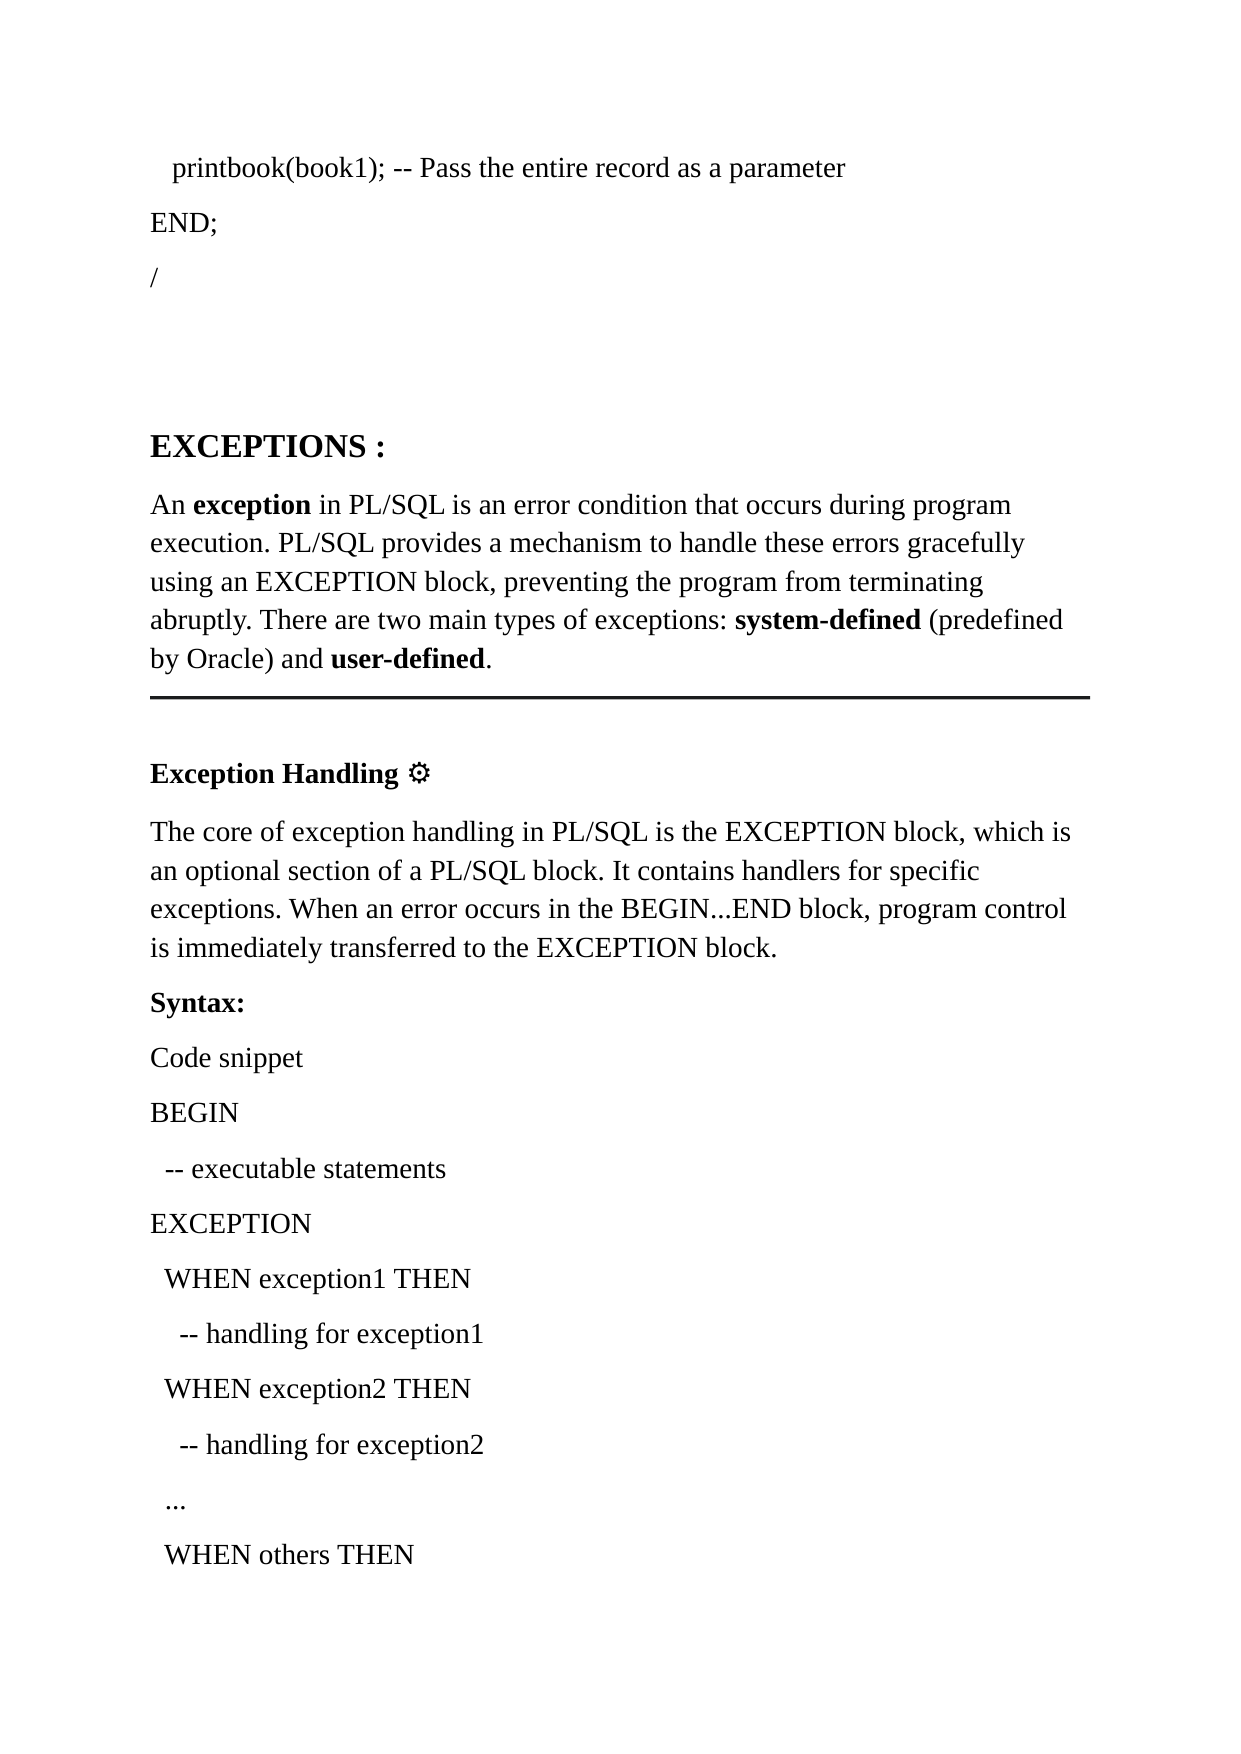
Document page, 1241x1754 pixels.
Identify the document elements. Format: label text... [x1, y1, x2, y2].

text Syntax: [150, 985, 1090, 1019]
text EXCEPTIONS : [150, 426, 1090, 464]
text BEGIN [150, 1096, 1090, 1129]
text WHEN exception2 THEN [150, 1372, 1090, 1405]
text Exception Handling ⚙️ [150, 752, 1090, 792]
text ... [150, 1482, 1090, 1516]
text -- handling for exception1 [150, 1316, 1090, 1350]
text -- executable statements [150, 1151, 1090, 1184]
text WHEN others THEN [150, 1537, 1090, 1571]
text The core of exception handling in PL/SQL is the EXCEPTION block, which is an optional section of a PL/SQL block. It contains handlers for specific exceptions. When an error occurs in the BEGIN...END block, program control is immediately transferred to the EXCEPTION block. [150, 814, 1090, 963]
text WHEN exception1 THEN [150, 1261, 1090, 1295]
text -- handling for exception2 [150, 1427, 1090, 1460]
text / [150, 260, 1090, 294]
text printbook(book1); -- Pass the entire record as a parameter [150, 150, 1090, 183]
text EXCEPTION [150, 1206, 1090, 1239]
text An exception in PL/SQL is an error condition that occurs during program execution. PL/SQL provides a mechanism to handle these errors gracefully using an EXCEPTION block, preventing the program from terminating abruptly. There are two main types of exceptions: system-defined (predefined by Oracle) and user-defined. [150, 487, 1090, 674]
text END; [150, 205, 1090, 239]
text Code snippet [150, 1040, 1090, 1074]
